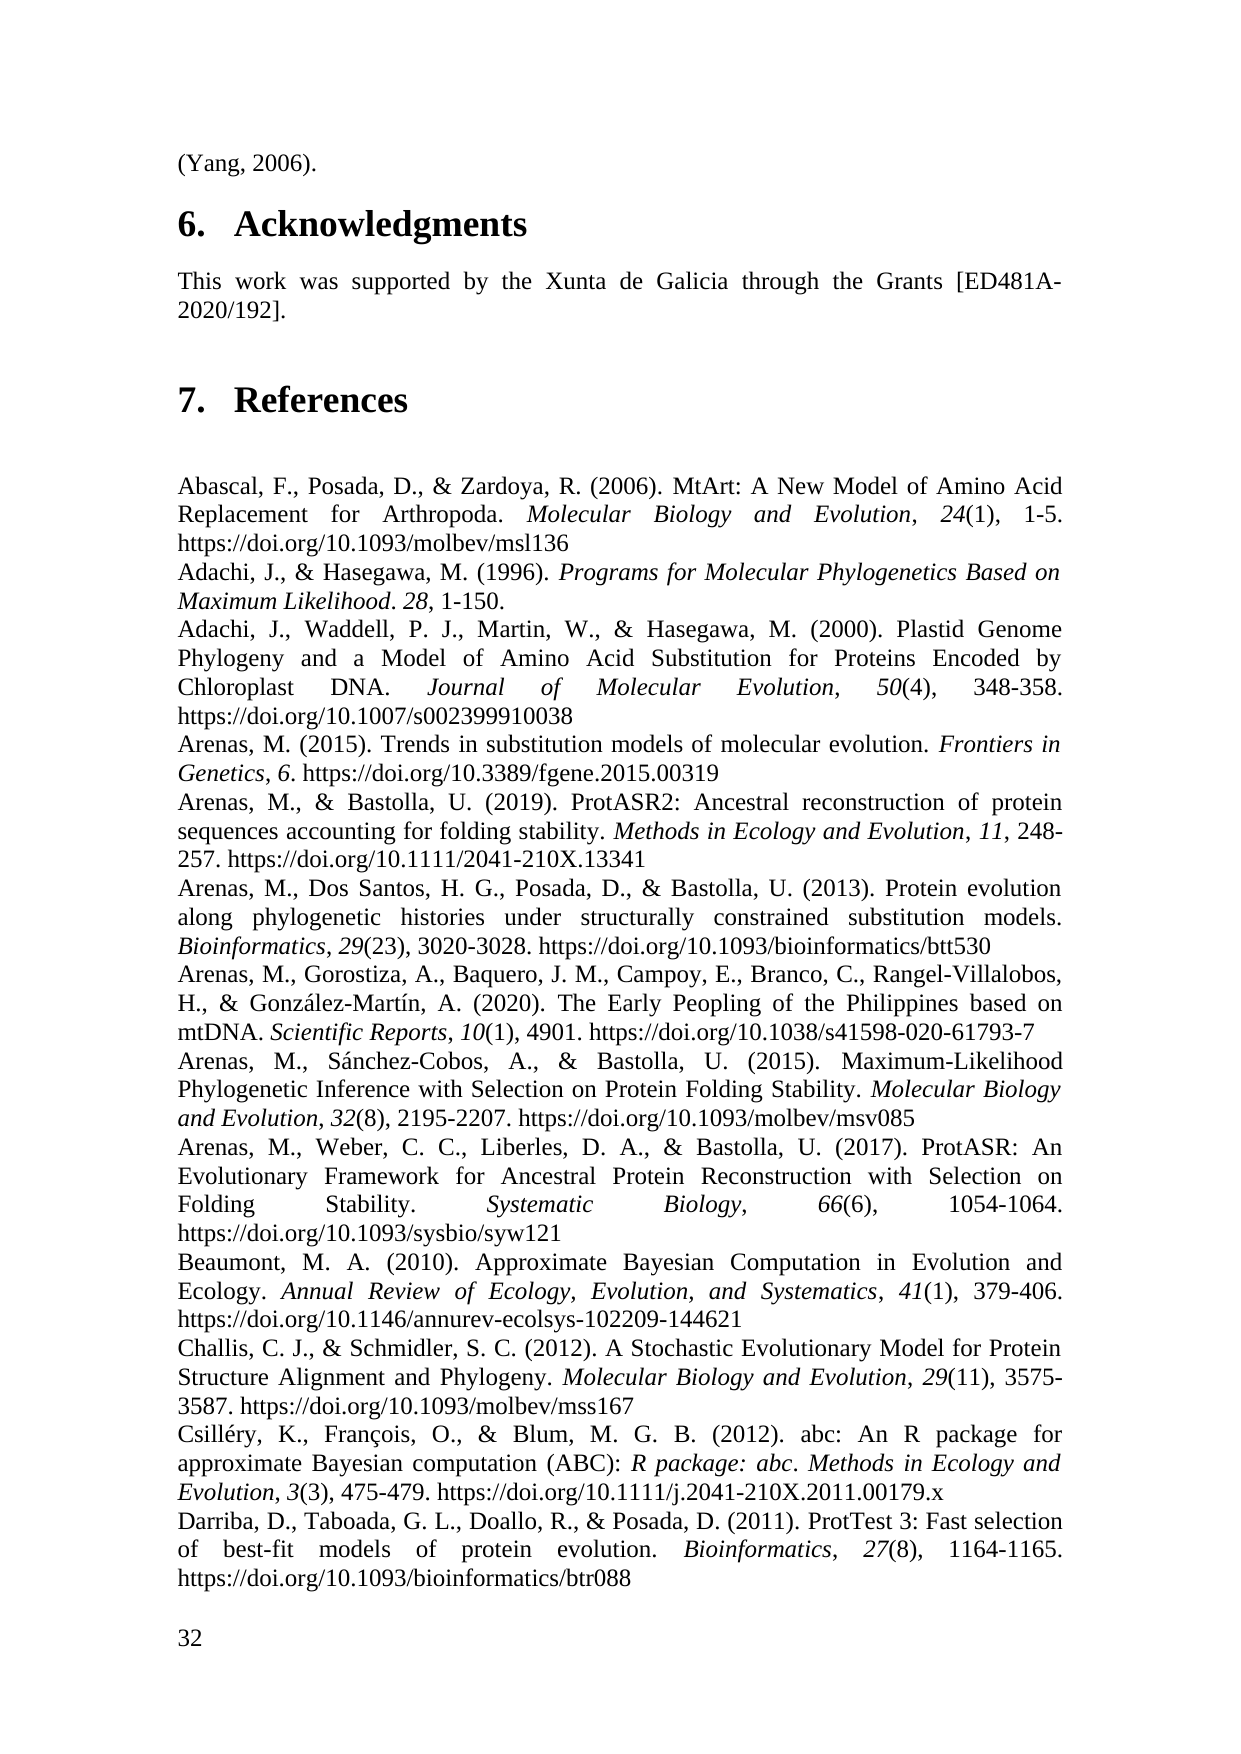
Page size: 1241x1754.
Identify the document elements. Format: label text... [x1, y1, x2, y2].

text Arenas, M., Gorostiza, A., Baquero, J. M., Campoy, E., Branco, C., Rangel-Villalobos, H., & González-Martín, A. (2020). The Early Peopling of the Philippines based on mtDNA. Scientific Reports, 10(1), 4901. https://doi.org/10.1038/s41598-020-61793-7 [177, 959, 1063, 1046]
subtitle Acknowledgments [177, 201, 1063, 244]
text Beaumont, M. A. (2010). Approximate Bayesian Computation in Evolution and Ecology. Annual Review of Ecology, Evolution, and Systematics, 41(1), 379-406. https://doi.org/10.1146/annurev-ecolsys-102209-144621 [177, 1247, 1063, 1333]
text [177, 148, 1063, 176]
text Arenas, M., Dos Santos, H. G., Posada, D., & Bastolla, U. (2013). Protein evolution along phylogenetic histories under structurally constrained substitution models. Bioinformatics, 29(23), 3020-3028. https://doi.org/10.1093/bioinformatics/btt530 [177, 873, 1063, 959]
text Arenas, M. (2015). Trends in substitution models of molecular evolution. Frontiers in Genetics, 6. https://doi.org/10.3389/fgene.2015.00319 [177, 729, 1063, 787]
text Csilléry, K., François, O., & Blum, M. G. B. (2012). abc: An R package for approximate Bayesian computation (ABC): R package: abc. Methods in Ecology and Evolution, 3(3), 475-479. https://doi.org/10.1111/j.2041-210X.2011.00179.x [177, 1419, 1063, 1506]
subtitle References [177, 377, 1063, 420]
text Arenas, M., Weber, C. C., Liberles, D. A., & Bastolla, U. (2017). ProtASR: An Evolutionary Framework for Ancestral Protein Reconstruction with Selection on Folding Stability. Systematic Biology, 66(6), 1054-1064. https://doi.org/10.1093/sysbio/syw121 [177, 1132, 1063, 1247]
text Arenas, M., & Bastolla, U. (2019). ProtASR2: Ancestral reconstruction of protein sequences accounting for folding stability. Methods in Ecology and Evolution, 11, 248-257. https://doi.org/10.1111/2041-210X.13341 [177, 787, 1063, 873]
text Abascal, F., Posada, D., & Zardoya, R. (2006). MtArt: A New Model of Amino Acid Replacement for Arthropoda. Molecular Biology and Evolution, 24(1), 1-5. https://doi.org/10.1093/molbev/msl136 [177, 471, 1063, 557]
text This work was supported by the Xunta de Galicia through the Grants [ED481A-2020/192]. [177, 266, 1063, 323]
text Challis, C. J., & Schmidler, S. C. (2012). A Stochastic Evolutionary Model for Protein Structure Alignment and Phylogeny. Molecular Biology and Evolution, 29(11), 3575-3587. https://doi.org/10.1093/molbev/mss167 [177, 1333, 1063, 1419]
text Adachi, J., & Hasegawa, M. (1996). Programs for Molecular Phylogenetics Based on Maximum Likelihood. 28, 1-150. [177, 557, 1063, 614]
text Arenas, M., Sánchez-Cobos, A., & Bastolla, U. (2015). Maximum-Likelihood Phylogenetic Inference with Selection on Protein Folding Stability. Molecular Biology and Evolution, 32(8), 2195-2207. https://doi.org/10.1093/molbev/msv085 [177, 1046, 1063, 1132]
text Darriba, D., Taboada, G. L., Doallo, R., & Posada, D. (2011). ProtTest 3: Fast selection of best-fit models of protein evolution. Bioinformatics, 27(8), 1164-1165. https://doi.org/10.1093/bioinformatics/btr088 [177, 1506, 1063, 1592]
text Adachi, J., Waddell, P. J., Martin, W., & Hasegawa, M. (2000). Plastid Genome Phylogeny and a Model of Amino Acid Substitution for Proteins Encoded by Chloroplast DNA. Journal of Molecular Evolution, 50(4), 348-358. https://doi.org/10.1007/s002399910038 [177, 614, 1063, 729]
